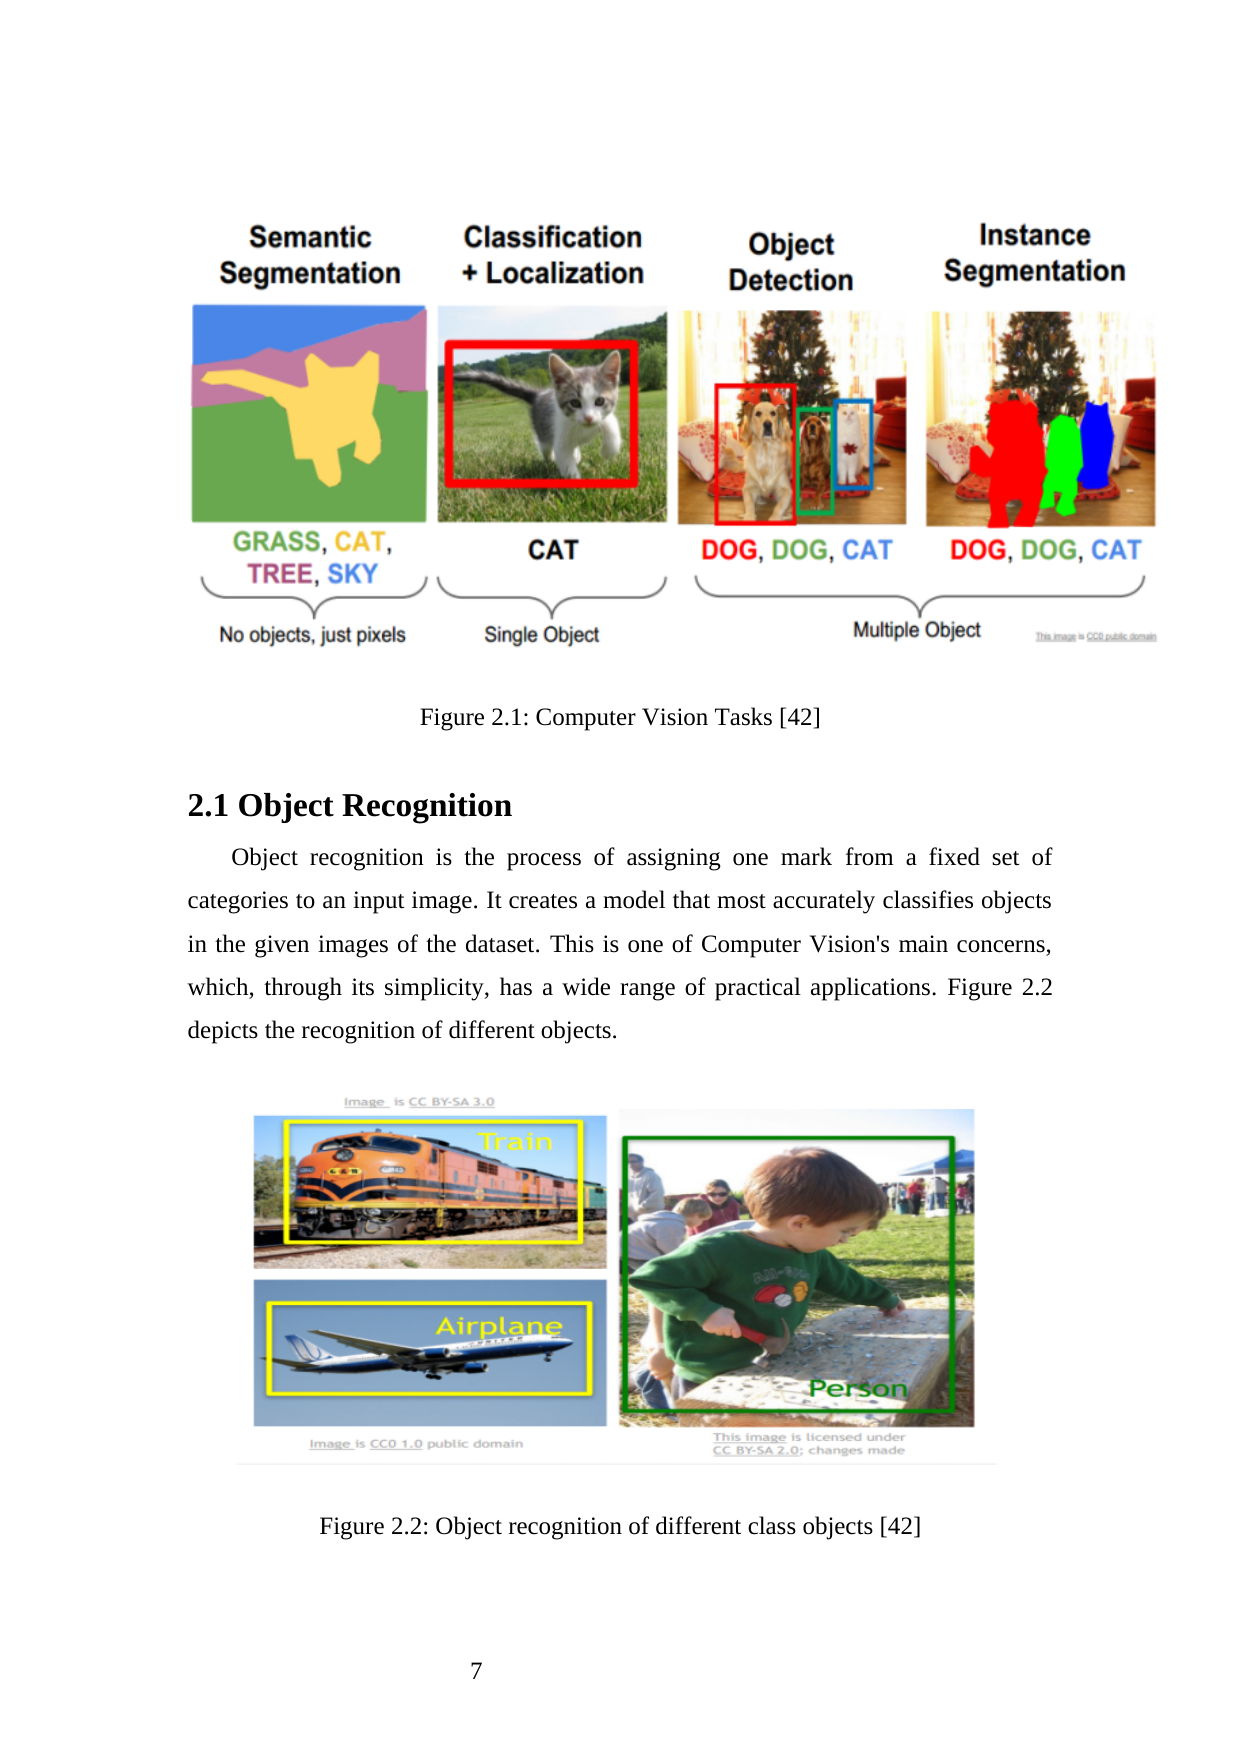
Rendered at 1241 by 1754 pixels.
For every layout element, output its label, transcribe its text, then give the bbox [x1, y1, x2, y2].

text 2.1 Object Recognition [187, 785, 1053, 823]
text Figure 2.1: Computer Vision Tasks [42] [187, 702, 1053, 731]
picture [187, 190, 1163, 649]
text Figure 2.2: Object recognition of different class objects [42] [187, 1511, 1053, 1539]
picture [236, 1083, 998, 1466]
text Object recognition is the process of assigning one mark from a fixed set of categories to an input image. It creates a model that most accurately classifies objects in the given images of the dataset. This is one of Computer Vision's main concerns, which, through its simplicity, has a wide range of practical applications. Figure 2.2 depicts the recognition of different objects. [187, 842, 1053, 1044]
